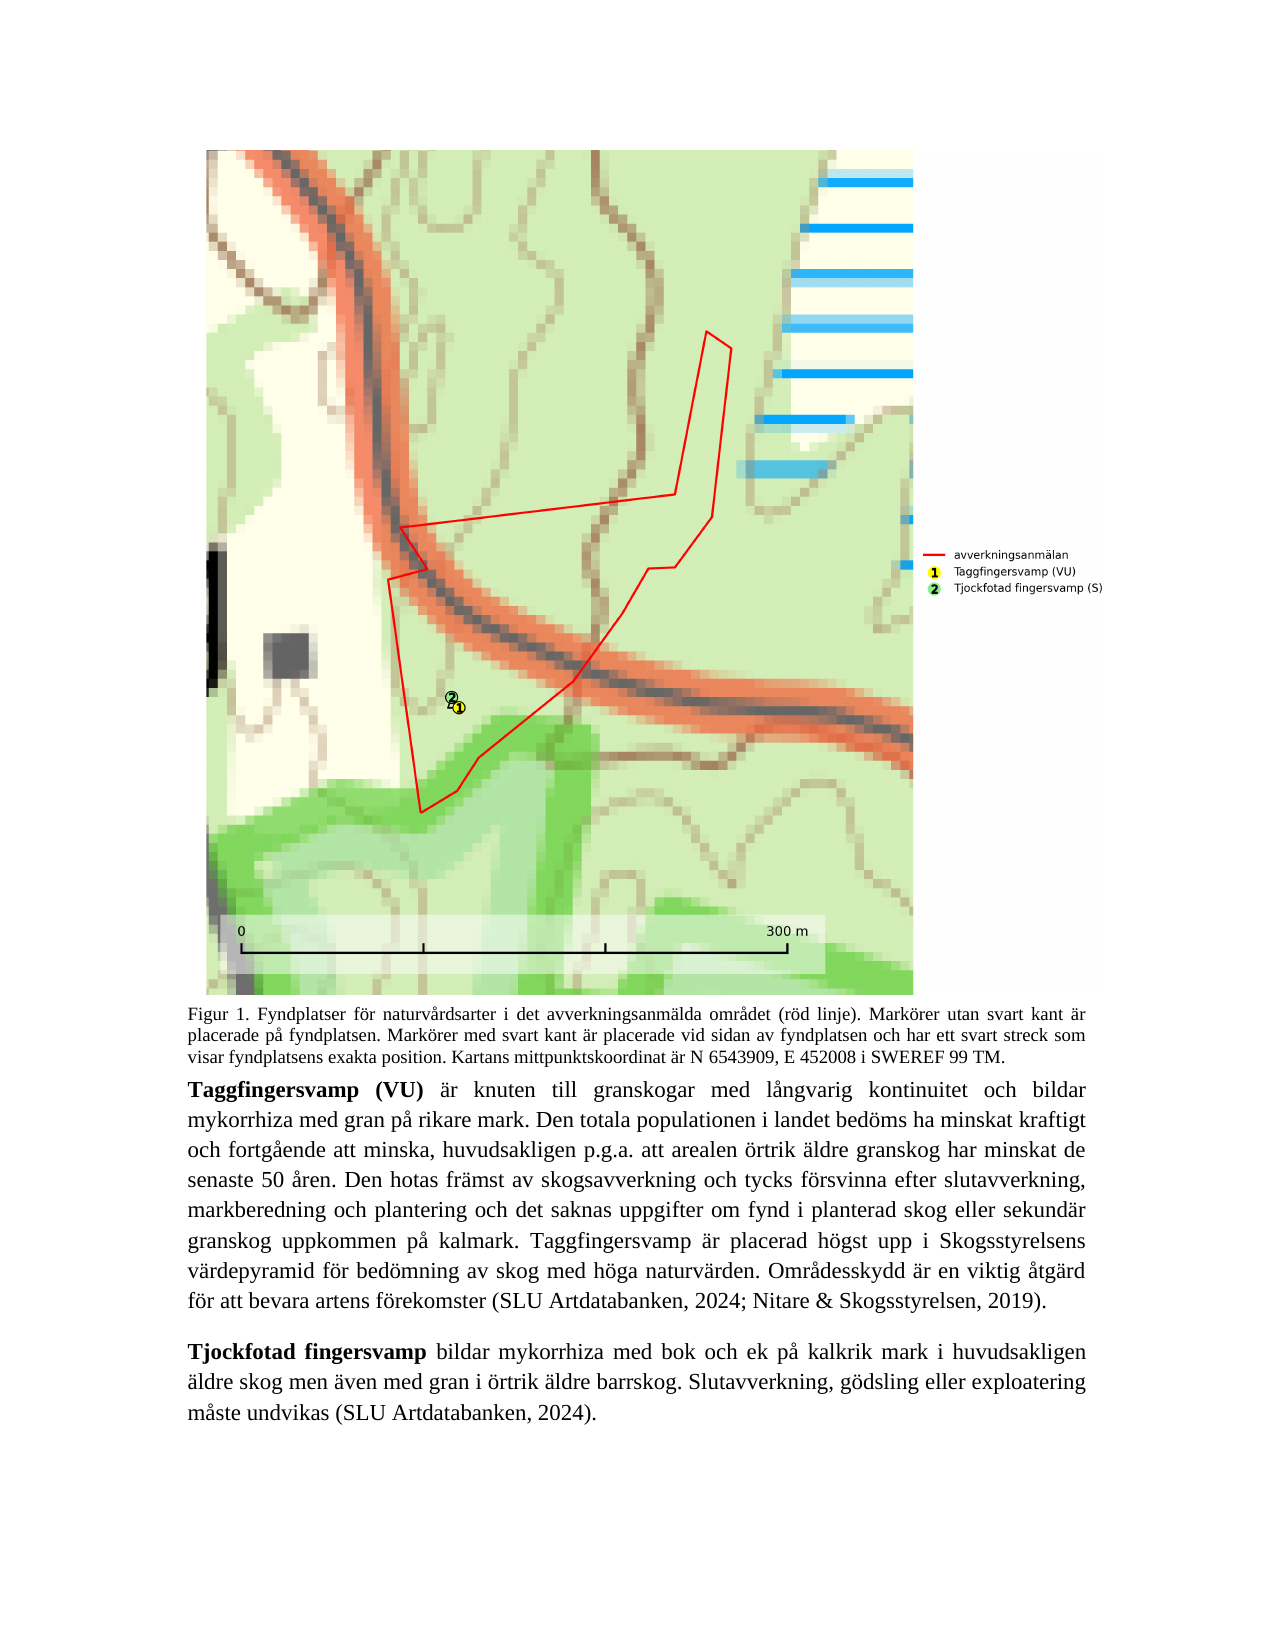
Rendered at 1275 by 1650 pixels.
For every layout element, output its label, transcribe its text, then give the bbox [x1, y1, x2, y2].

text Figur 1. Fyndplatser för naturvårdsarter i det avverkningsanmälda området (röd linje). Markörer utan svart kant är placerade på fyndplatsen. Markörer med svart kant är placerade vid sidan av fyndplatsen och har ett svart streck som visar fyndplatsens exakta position. Kartans mittpunktskoordinat är N 6543909, E 452008 i SWEREF 99 TM. [187, 1003, 1087, 1067]
picture [206, 150, 1107, 995]
text Taggfingersvamp (VU) är knuten till granskogar med långvarig kontinuitet och bildar mykorrhiza med gran på rikare mark. Den totala populationen i landet bedöms ha minskat kraftigt och fortgående att minska, huvudsakligen p.g.a. att arealen örtrik äldre granskog har minskat de senaste 50 åren. Den hotas främst av skogsavverkning och tycks försvinna efter slutavverkning, markberedning och plantering och det saknas uppgifter om fynd i planterad skog eller sekundär granskog uppkommen på kalmark. Taggfingersvamp är placerad högst upp i Skogsstyrelsens värdepyramid för bedömning av skog med höga naturvärden. Områdesskydd är en viktig åtgärd för att bevara artens förekomster (SLU Artdatabanken, 2024; Nitare & Skogsstyrelsen, 2019). [187, 1076, 1087, 1313]
text Tjockfotad fingersvamp bildar mykorrhiza med bok och ek på kalkrik mark i huvudsakligen äldre skog men även med gran i örtrik äldre barrskog. Slutavverkning, gödsling eller exploatering måste undvikas (SLU Artdatabanken, 2024). [187, 1338, 1087, 1425]
